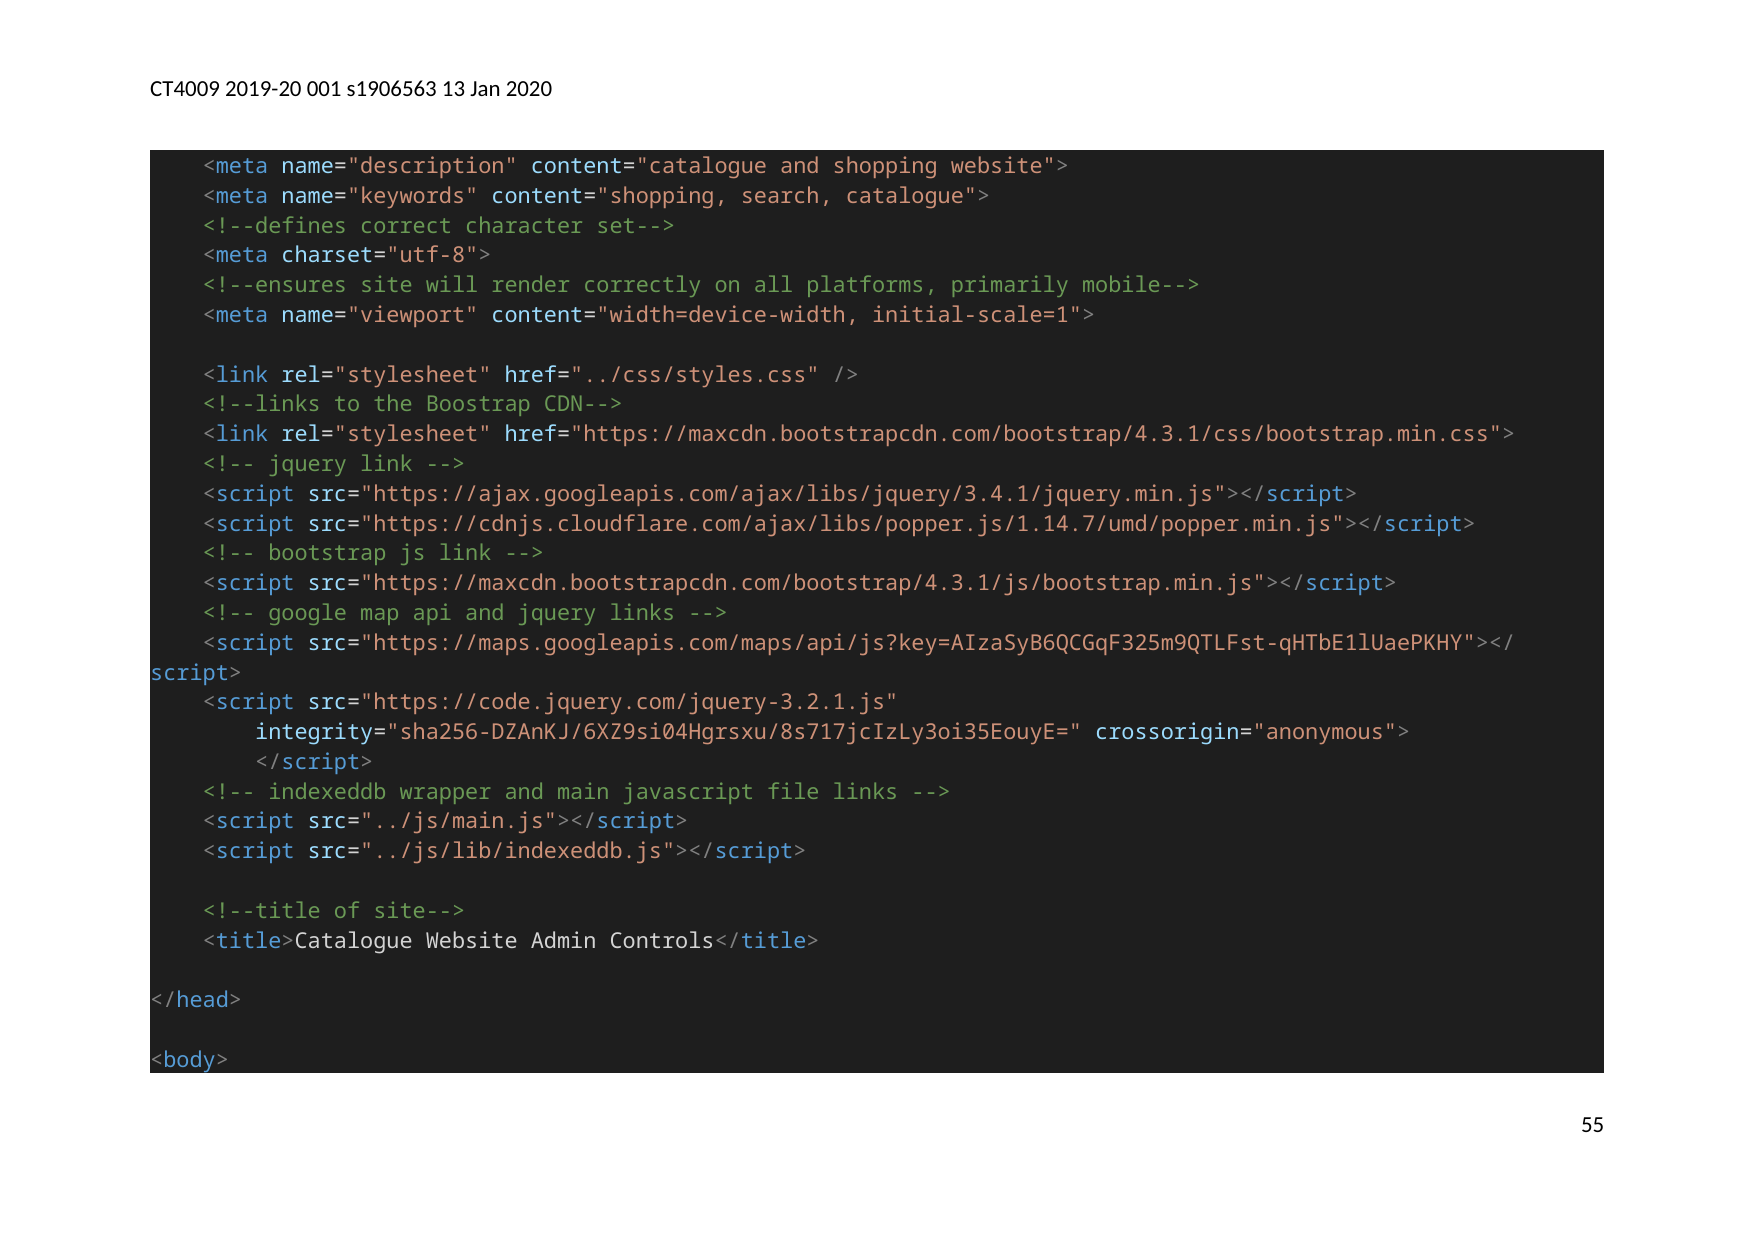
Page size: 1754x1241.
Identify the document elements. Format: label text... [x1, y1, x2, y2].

text <script src="https://cdnjs.cloudflare.com/ajax/libs/popper.js/1.14.7/umd/popper.min.js"></script> [150, 507, 1604, 537]
text <script src="../js/main.js"></script> [150, 805, 1604, 835]
text <meta name="keywords" content="shopping, search, catalogue"> [150, 180, 1604, 209]
text <link rel="stylesheet" href="https://maxcdn.bootstrapcdn.com/bootstrap/4.3.1/css/bootstrap.min.css"> [150, 418, 1604, 448]
text integrity="sha256-DZAnKJ/6XZ9si04Hgrsxu/8s717jcIzLy3oi35EouyE=" crossorigin="anonymous"> [150, 716, 1604, 746]
text <!-- google map api and jquery links --> [150, 597, 1604, 627]
text <script src="https://code.jquery.com/jquery-3.2.1.js" [150, 686, 1604, 716]
text <title>Catalogue Website Admin Controls</title> [150, 924, 1604, 954]
text <meta name="description" content="catalogue and shopping website"> [150, 150, 1604, 180]
text <meta name="viewport" content="width=device-width, initial-scale=1"> [150, 299, 1604, 329]
text <!--links to the Boostrap CDN--> [150, 388, 1604, 418]
text <!--defines correct character set--> [150, 209, 1604, 239]
text <!--ensures site will render correctly on all platforms, primarily mobile--> [150, 269, 1604, 299]
text <script src="https://maxcdn.bootstrapcdn.com/bootstrap/4.3.1/js/bootstrap.min.js"></script> [150, 567, 1604, 597]
text <script src="https://maps.googleapis.com/maps/api/js?key=AIzaSyB6QCGqF325m9QTLFst-qHTbE1lUaePKHY"></script> [150, 627, 1604, 686]
text <!--title of site--> [150, 895, 1604, 924]
text </script> [150, 746, 1604, 776]
text <link rel="stylesheet" href="../css/styles.css" /> [150, 358, 1604, 388]
text <!-- bootstrap js link --> [150, 537, 1604, 567]
text <script src="../js/lib/indexeddb.js"></script> [150, 835, 1604, 865]
text <script src="https://ajax.googleapis.com/ajax/libs/jquery/3.4.1/jquery.min.js"></script> [150, 478, 1604, 507]
text <meta charset="utf-8"> [150, 239, 1604, 269]
text <body> [150, 1044, 1604, 1073]
text <!-- jquery link --> [150, 448, 1604, 478]
text <!-- indexeddb wrapper and main javascript file links --> [150, 776, 1604, 805]
text </head> [150, 984, 1604, 1014]
